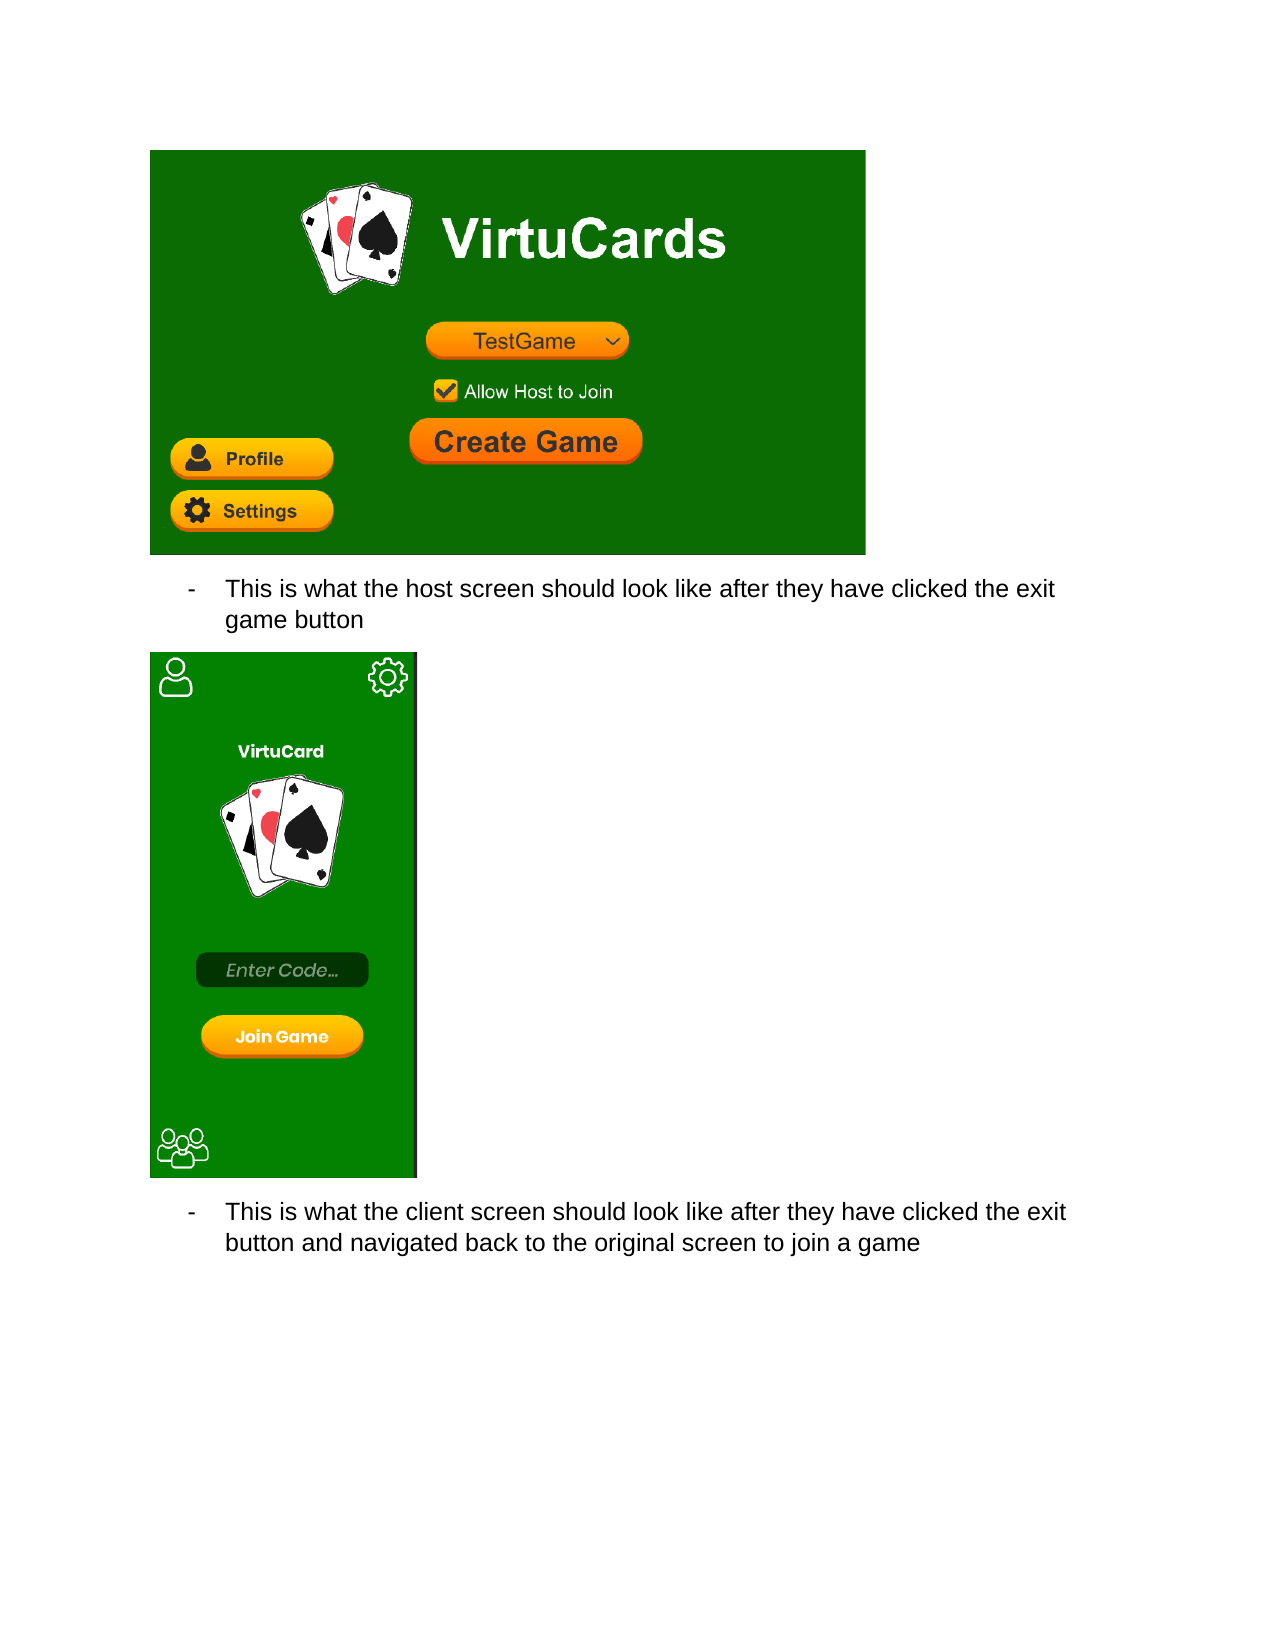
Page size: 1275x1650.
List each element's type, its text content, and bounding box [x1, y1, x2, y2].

picture [150, 150, 866, 555]
list This is what the host screen should look like after they have clicked the exit game button [187, 574, 1125, 634]
picture [150, 652, 418, 1178]
list This is what the client screen should look like after they have clicked the exit button and navigated back to the original screen to join a game [187, 1196, 1125, 1256]
